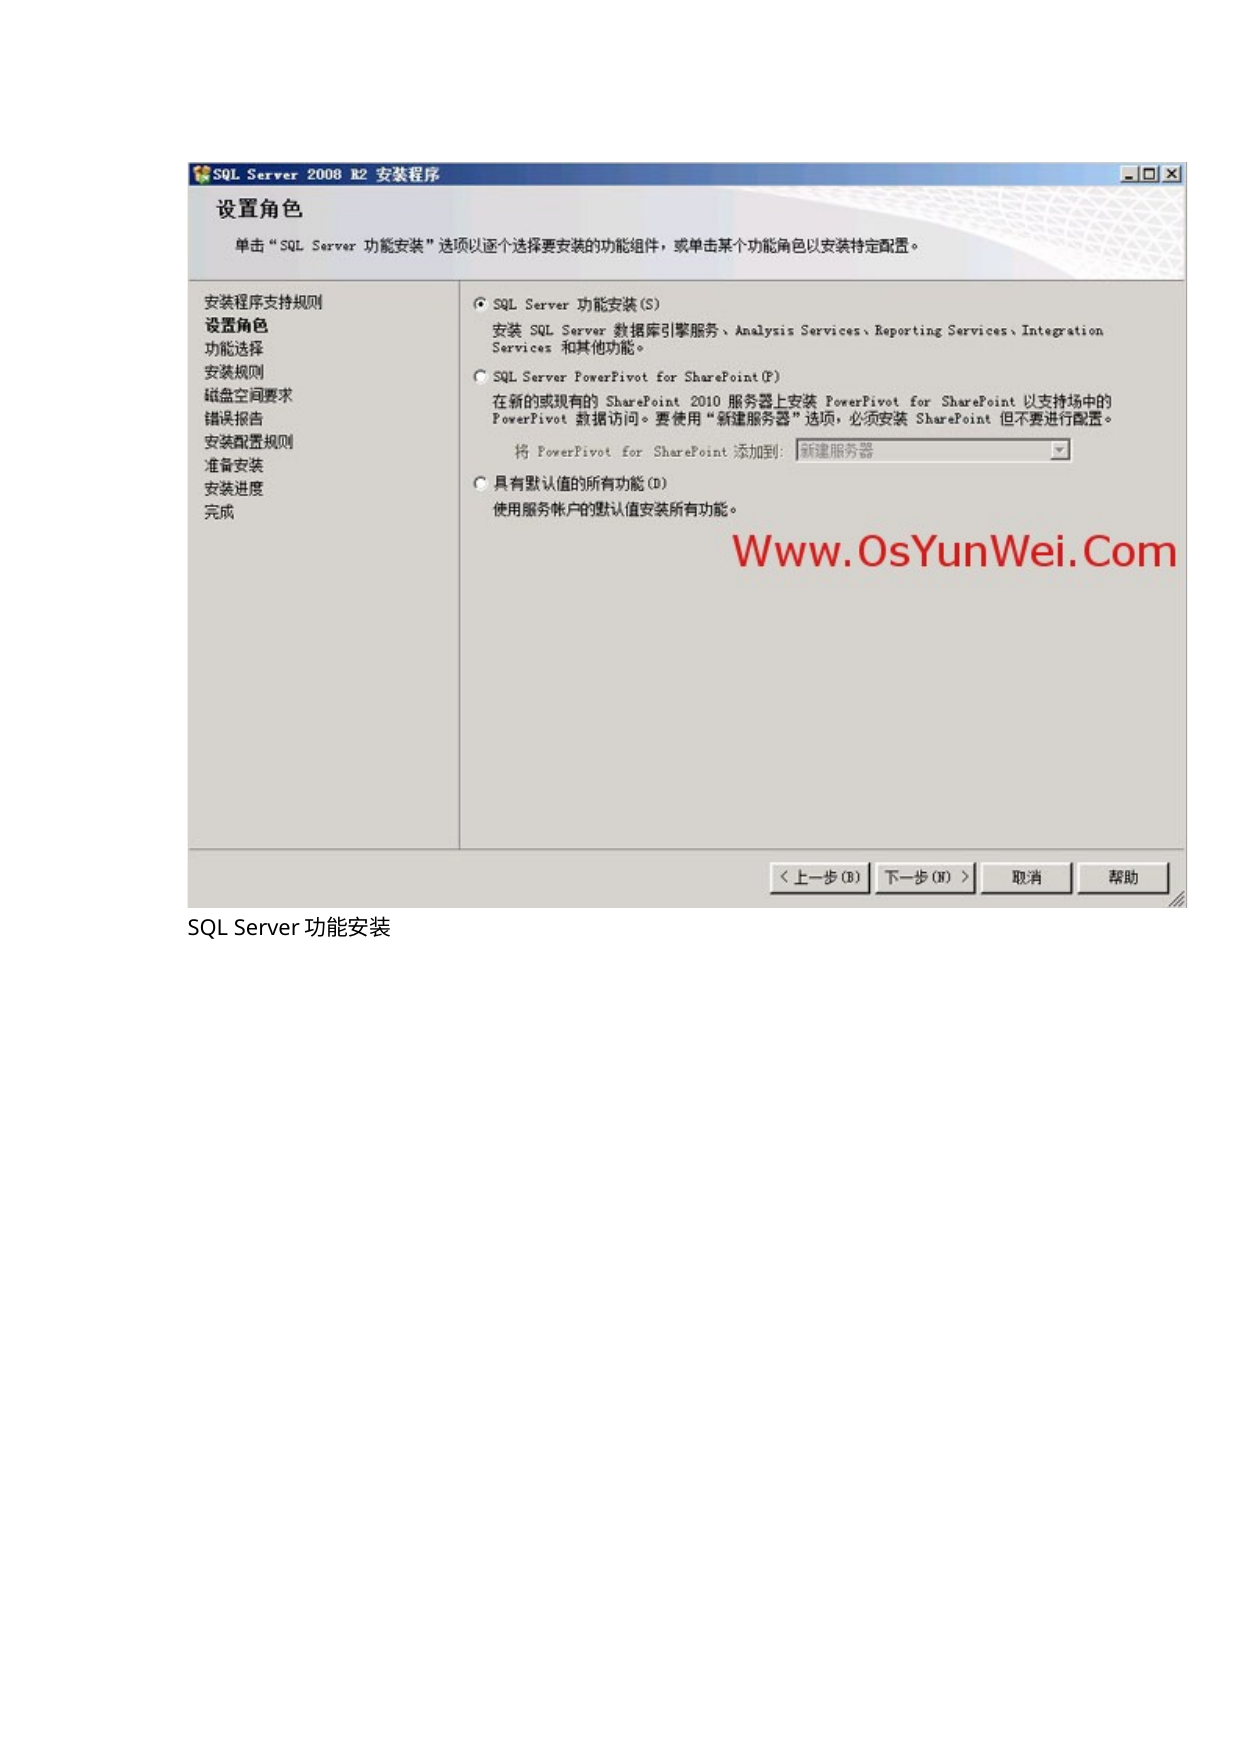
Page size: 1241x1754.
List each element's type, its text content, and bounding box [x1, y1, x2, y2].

text SQL Server功能安装 [187, 909, 1053, 942]
picture [187, 162, 1188, 908]
